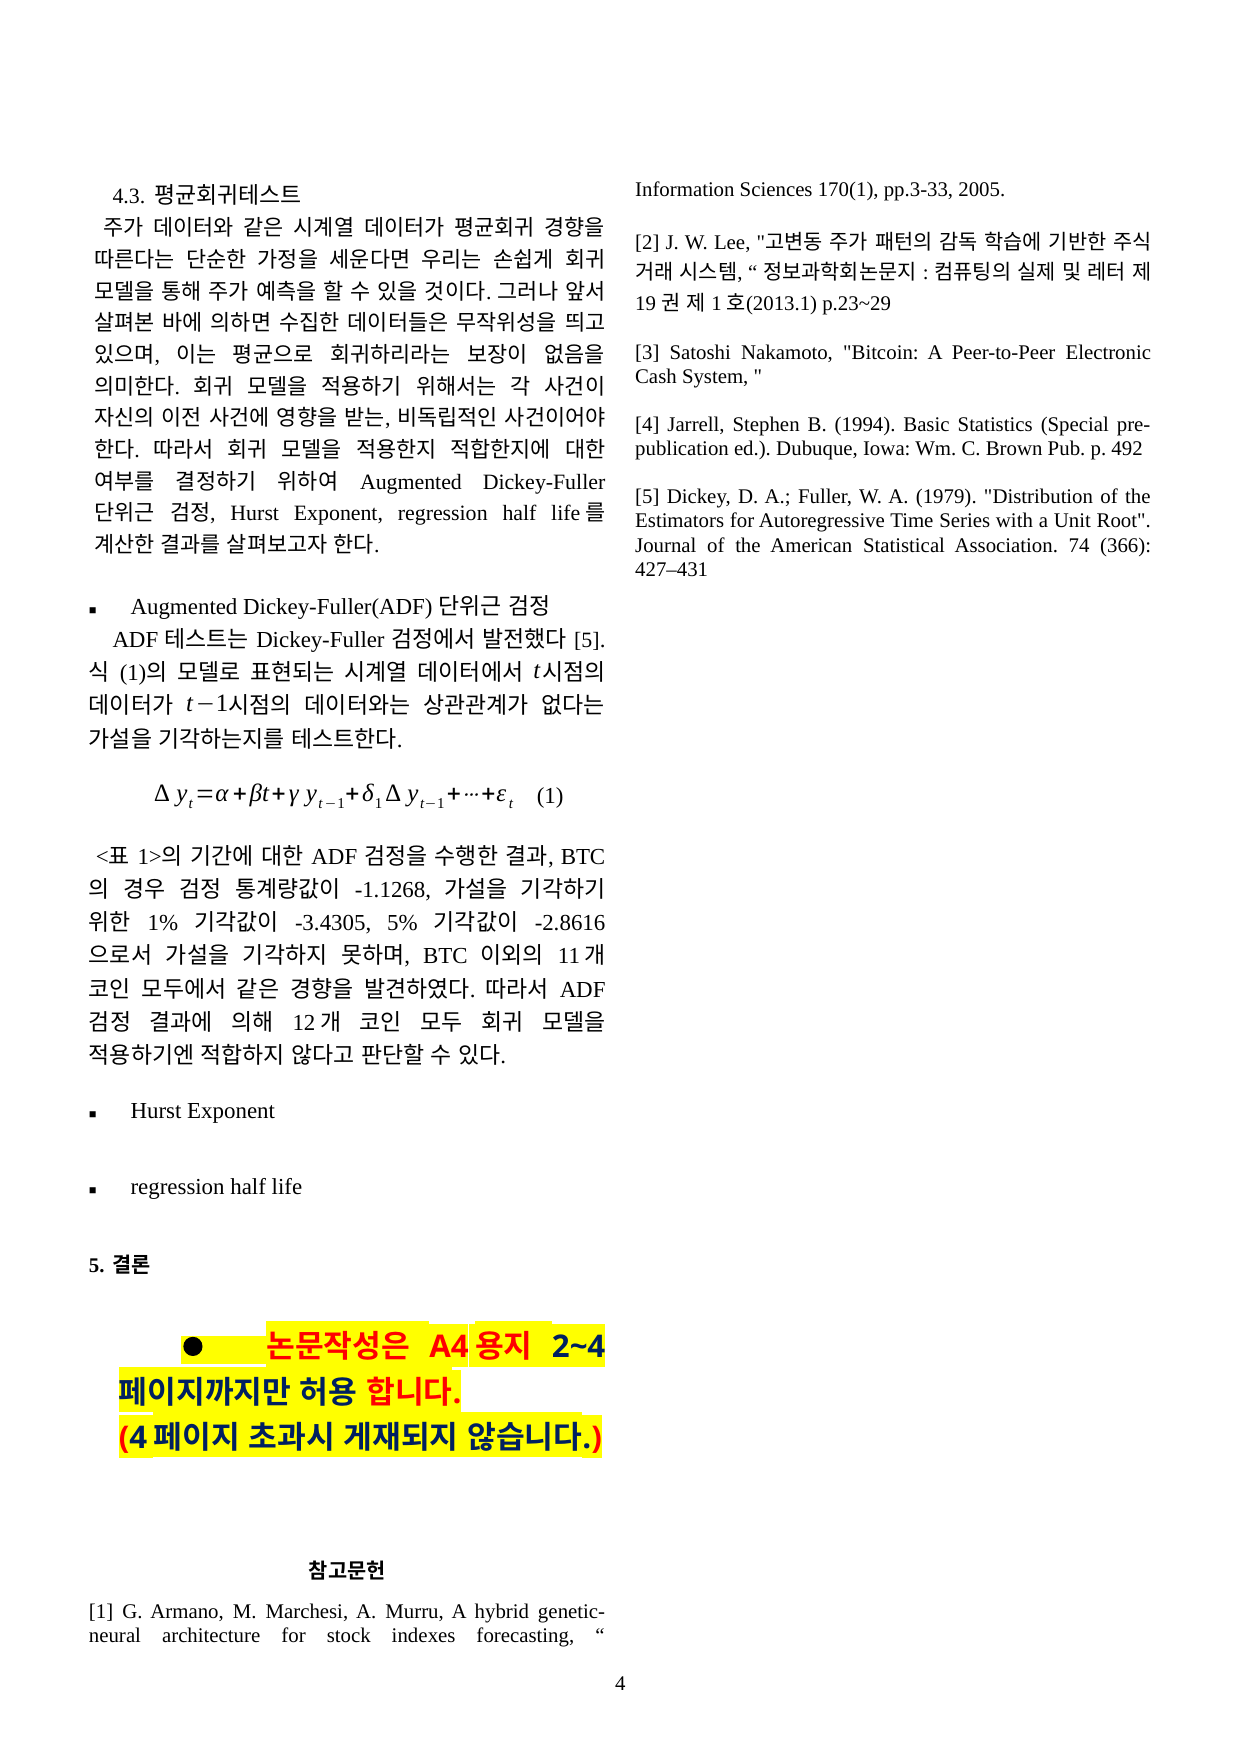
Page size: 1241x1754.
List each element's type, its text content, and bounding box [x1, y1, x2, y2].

text [4] Jarrell, Stephen B. (1994). Basic Statistics (Special pre-publication ed.). Dubuque, Iowa: Wm. C. Brown Pub. p. 492 [635, 412, 1152, 460]
list 논문작성은 A4용지 2~4페이지까지만 허용 합니다. [429, 1321, 605, 1412]
text ADF 테스트는 Dickey-Fuller 검정에서 발전했다 [5]. 식 (1)의 모델로 표현되는 시계열 데이터에서 시점의 데이터가 시점의 데이터와는 상관관계가 없다는 가설을 기각하는지를 테스트한다. [89, 621, 605, 754]
list 논문작성은 A4용지 2~4페이지까지만 허용 합니다. [118, 1321, 266, 1412]
text 참고문헌 [89, 1554, 605, 1584]
list Augmented Dickey-Fuller(ADF) 단위근 검정 [89, 587, 605, 621]
text 주가 데이터와 같은 시계열 데이터가 평균회귀 경향을 따른다는 단순한 가정을 세운다면 우리는 손쉽게 회귀 모델을 통해 주가 예측을 할 수 있을 것이다. 그러나 앞서 살펴본 바에 의하면 수집한 데이터들은 무작위성을 띄고 있으며, 이는 평균으로 회귀하리라는 보장이 없음을 의미한다. 회귀 모델을 적용하기 위해서는 각 사건이 자신의 이전 사건에 영향을 받는, 비독립적인 사건이어야 한다. 따라서 회귀 모델을 적용한지 적합한지에 대한 여부를 결정하기 위하여 Augmented Dickey-Fuller 단위근 검정, Hurst Exponent, regression half life를 계산한 결과를 살펴보고자 한다. [94, 210, 605, 559]
text [1] G. Armano, M. Marchesi, A. Murru, A hybrid genetic-neural architecture for stock indexes forecasting, “ Information Sciences 170(1), pp.3-33, 2005. [635, 177, 1152, 201]
list regression half life [89, 1173, 605, 1200]
text [3] Satoshi Nakamoto, "Bitcoin: A Peer-to-Peer Electronic Cash System, " [635, 340, 1152, 388]
text (1) [89, 780, 605, 811]
text [2] J. W. Lee, "고변동 주가 패턴의 감독 학습에 기반한 주식 거래 시스템, “ 정보과학회논문지 : 컴퓨팅의 실제 및 레터 제 19 권 제 1 호(2013.1) p.23~29 [635, 225, 1152, 316]
list 평균회귀테스트 [112, 177, 605, 210]
text 결론 [89, 1248, 605, 1278]
text [1] G. Armano, M. Marchesi, A. Murru, A hybrid genetic-neural architecture for stock indexes forecasting, “ Information Sciences 170(1), pp.3-33, 2005. [89, 1599, 605, 1647]
text <표 1>의 기간에 대한 ADF 검정을 수행한 결과, BTC의 경우 검정 통계량값이 -1.1268, 가설을 기각하기 위한 1% 기각값이 -3.4305, 5% 기각값이 -2.8616으로서 가설을 기각하지 못하며, BTC 이외의 11개 코인 모두에서 같은 경향을 발견하였다. 따라서 ADF 검정 결과에 의해 12개 코인 모두 회귀 모델을 적용하기엔 적합하지 않다고 판단할 수 있다. [89, 838, 605, 1070]
list Hurst Exponent [89, 1097, 605, 1123]
text [5] Dickey, D. A.; Fuller, W. A. (1979). "Distribution of the Estimators for Autoregressive Time Series with a Unit Root". Journal of the American Statistical Association. 74 (366): 427–431 [635, 484, 1152, 581]
